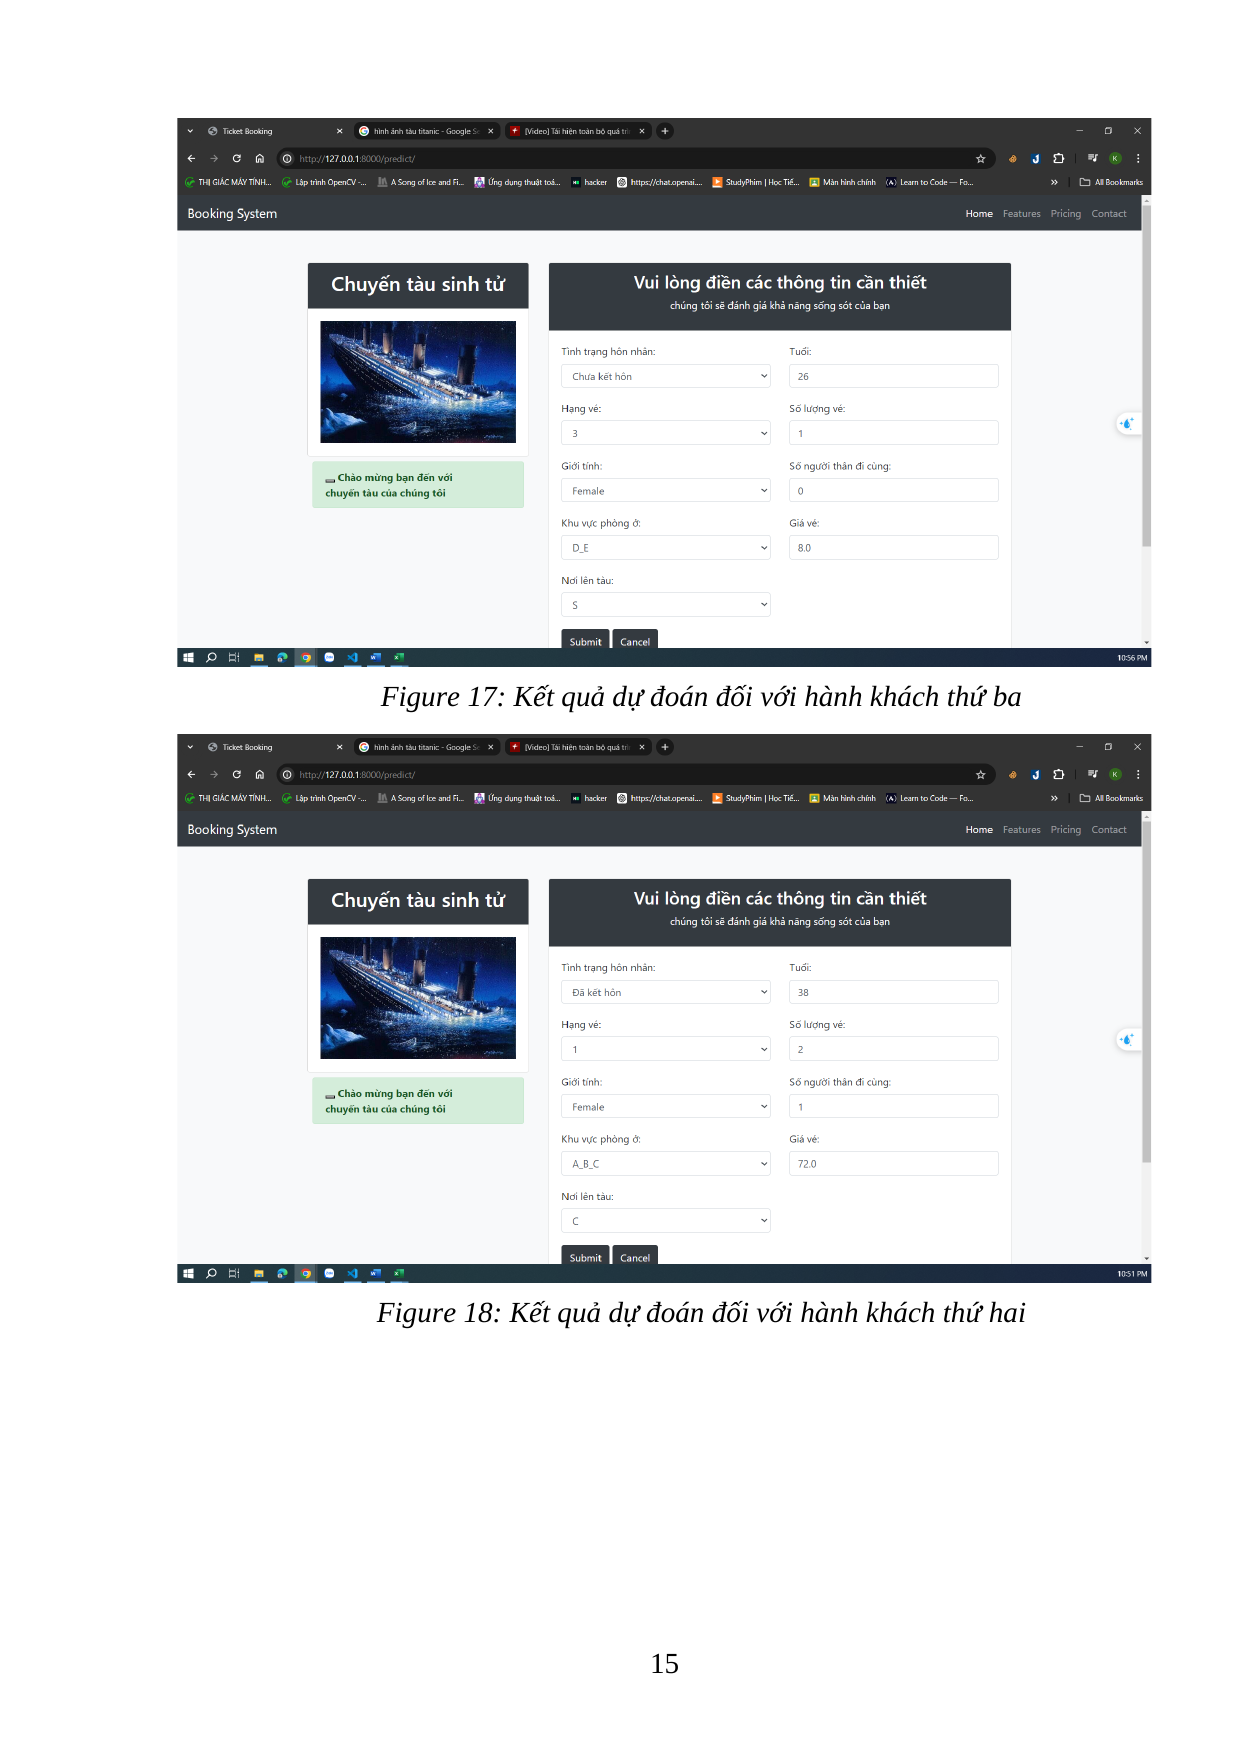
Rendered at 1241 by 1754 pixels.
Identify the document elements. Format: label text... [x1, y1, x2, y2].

picture [177, 118, 1152, 667]
text Figure 17: Kết quả dự đoán đối với hành khách thứ ba [177, 679, 1152, 712]
text Figure 18: Kết quả dự đoán đối với hành khách thứ hai [177, 1295, 1152, 1329]
picture [177, 734, 1152, 1283]
